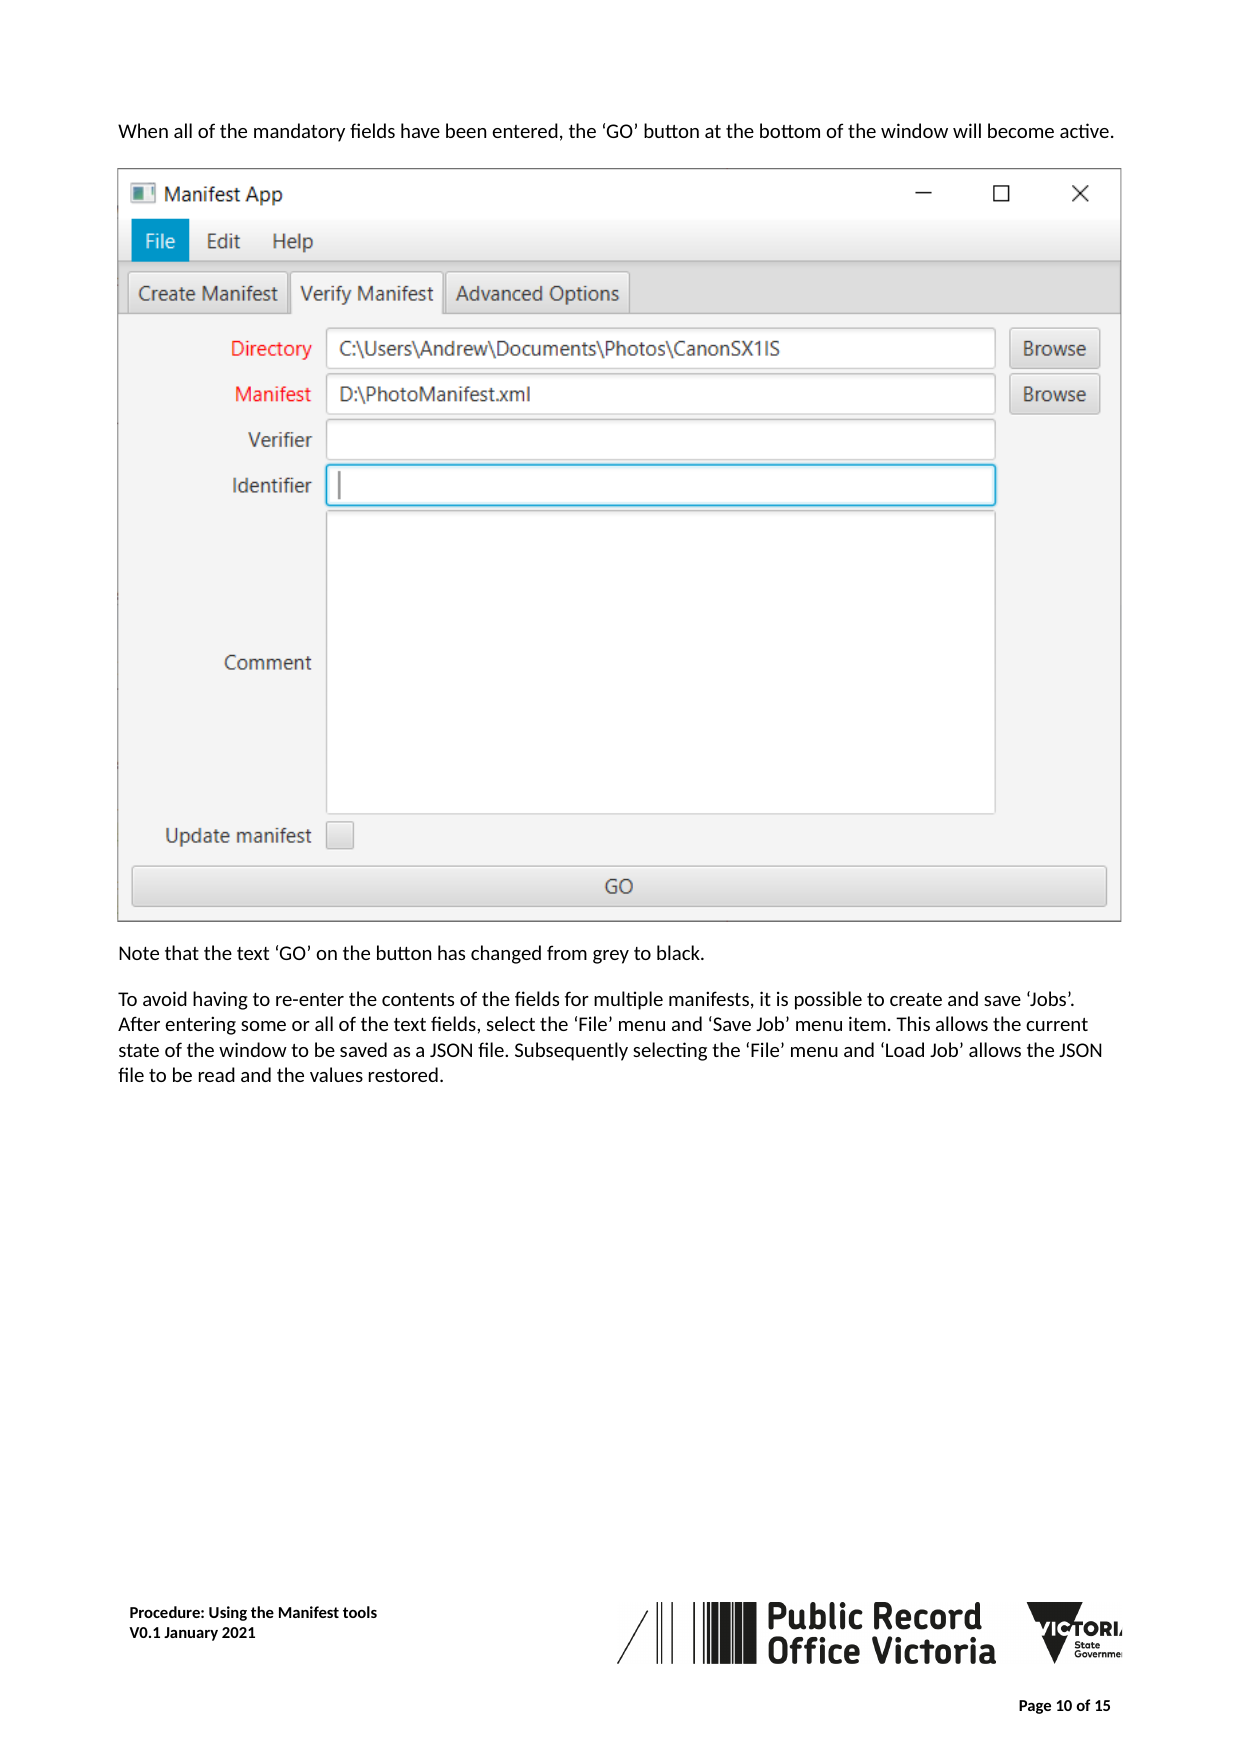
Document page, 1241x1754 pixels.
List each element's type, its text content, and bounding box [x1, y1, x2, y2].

text When all of the mandatory fields have been entered, the ‘GO’ button at the bottom of the window will become active. Note that the text ‘GO’ on the button has changed from grey to black. [118, 118, 1122, 168]
picture [617, 1602, 1123, 1664]
text To avoid having to re-enter the contents of the fields for multiple manifests, it is possible to create and save ‘Jobs’. After entering some or all of the text fields, select the ‘File’ menu and ‘Save Job’ menu item. This allows the current state of the window to be saved as a JSON file. Subsequently selecting the ‘File’ menu and ‘Load Job’ allows the JSON file to be read and the values restored. [118, 986, 1122, 1088]
text When all of the mandatory fields have been entered, the ‘GO’ button at the bottom of the window will become active. Note that the text ‘GO’ on the button has changed from grey to black. [118, 922, 1122, 965]
picture [117, 168, 1122, 922]
